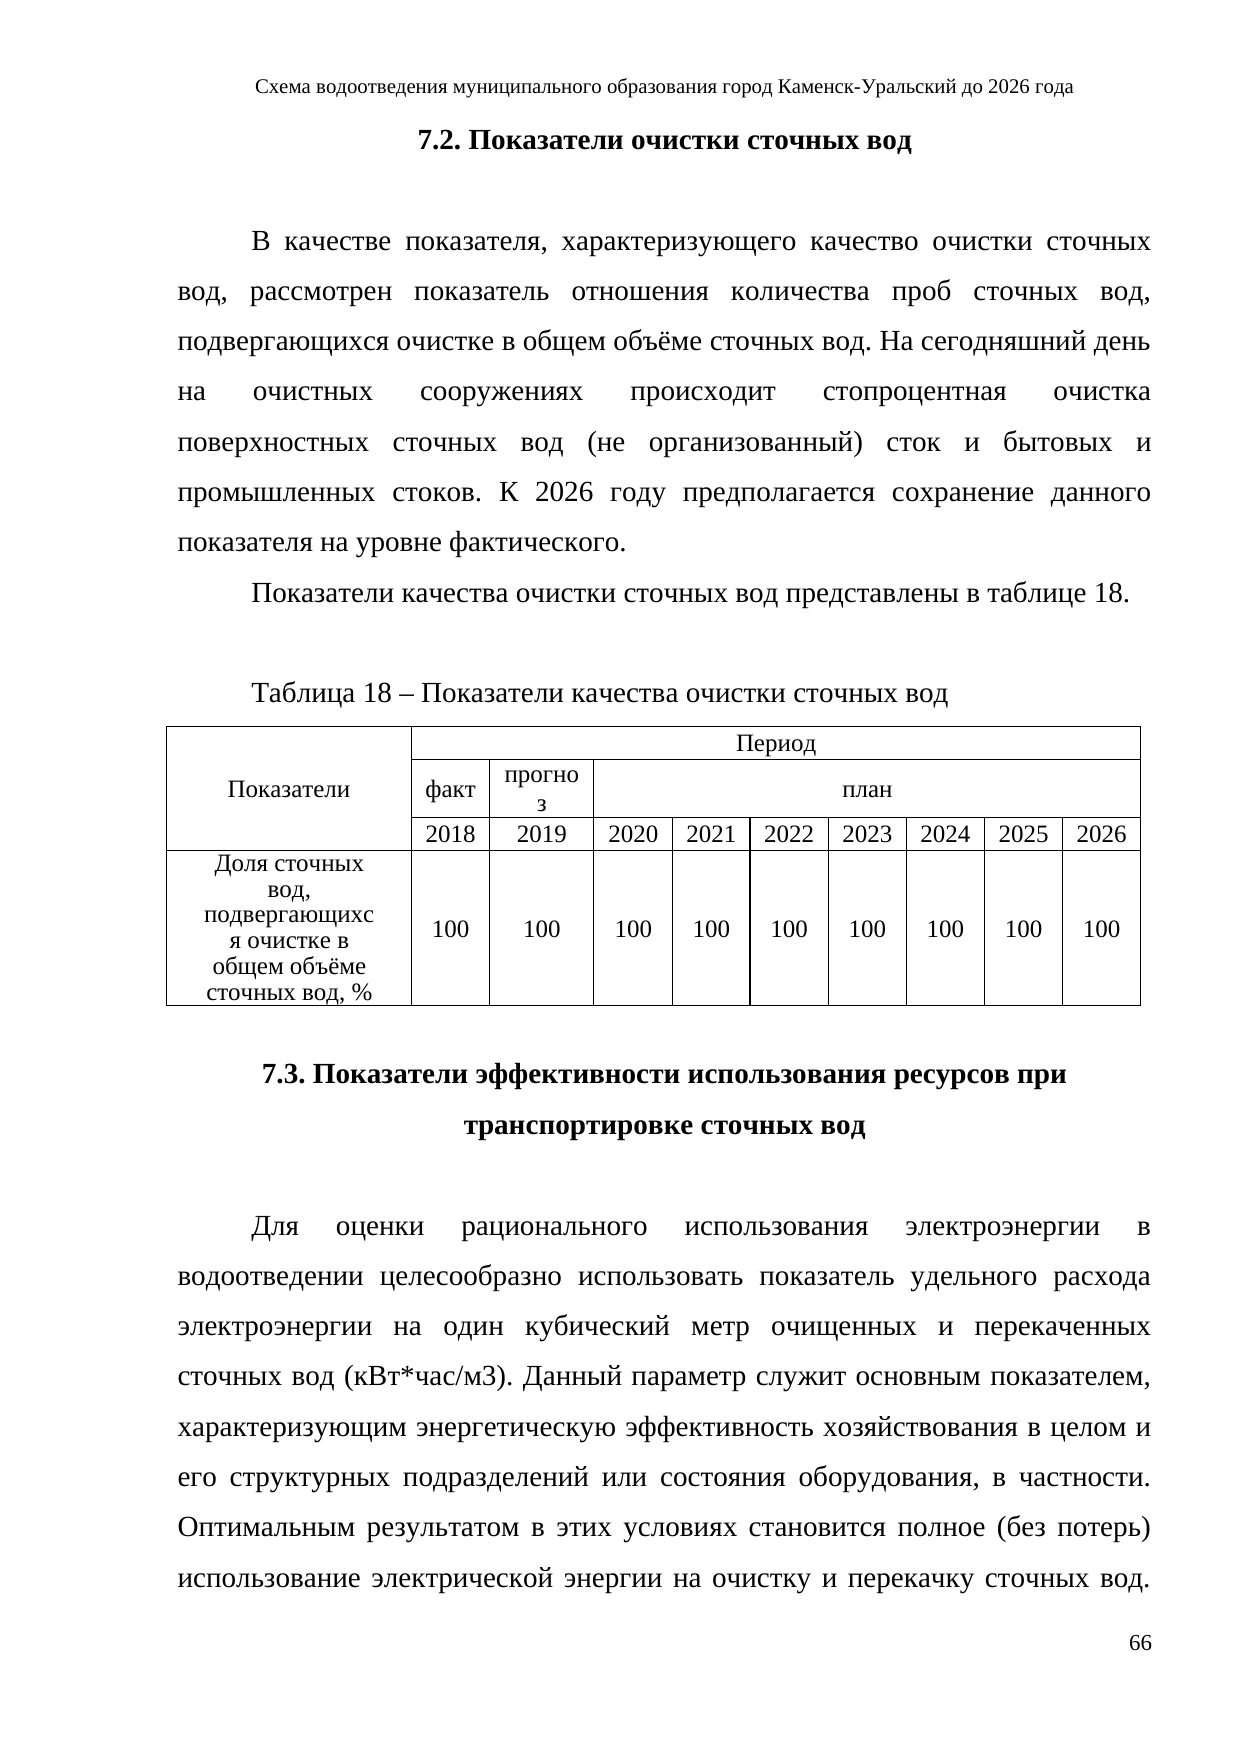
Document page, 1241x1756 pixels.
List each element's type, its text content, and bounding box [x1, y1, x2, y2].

table_cell 100 [907, 851, 984, 1005]
text Таблица 18 – Показатели качества очистки сточных вод [177, 675, 1152, 709]
table_cell Доля сточных вод, подвергающихся очистке в общем объёме сточных вод, % [167, 851, 411, 1005]
text Показатели качества очистки сточных вод представлены в таблице 18. [177, 575, 1152, 608]
table_cell 100 [490, 851, 593, 1005]
table_cell 100 [673, 851, 749, 1005]
table_cell 2019 [490, 818, 593, 850]
table_cell 2020 [594, 818, 672, 850]
table_cell 2023 [829, 818, 906, 850]
table_cell 2024 [907, 818, 984, 850]
table_header Показатели [167, 727, 411, 850]
table_cell 100 [1063, 851, 1140, 1005]
table_cell 100 [985, 851, 1062, 1005]
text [177, 1208, 1152, 1593]
table_cell 2025 [985, 818, 1062, 850]
table_cell 2022 [751, 818, 828, 850]
subtitle 7.2. Показатели очистки сточных вод [177, 122, 1152, 156]
table_cell 100 [412, 851, 489, 1005]
table_header Период [412, 727, 1140, 758]
table_cell 2018 [412, 818, 489, 850]
table_cell 100 [829, 851, 906, 1005]
text В качестве показателя, характеризующего качество очистки сточных вод, рассмотрен показатель отношения количества проб сточных вод, подвергающихся очистке в общем объёме сточных вод. На сегодняшний день на очистных сооружениях происходит стопроцентная очистка поверхностных сточных вод (не организованный) сток и бытовых и промышленных стоков. К 2026 году предполагается сохранение данного показателя на уровне фактического. [177, 223, 1152, 558]
table_cell 2026 [1063, 818, 1140, 850]
table_cell прогноз [490, 760, 593, 817]
table_cell план [594, 760, 1140, 817]
table_cell 2021 [673, 818, 749, 850]
table_cell 100 [751, 851, 828, 1005]
table_cell факт [412, 760, 489, 817]
subtitle 7.3. Показатели эффективности использования ресурсов при транспортировке сточных вод [177, 1057, 1152, 1141]
table_cell 100 [594, 851, 672, 1005]
